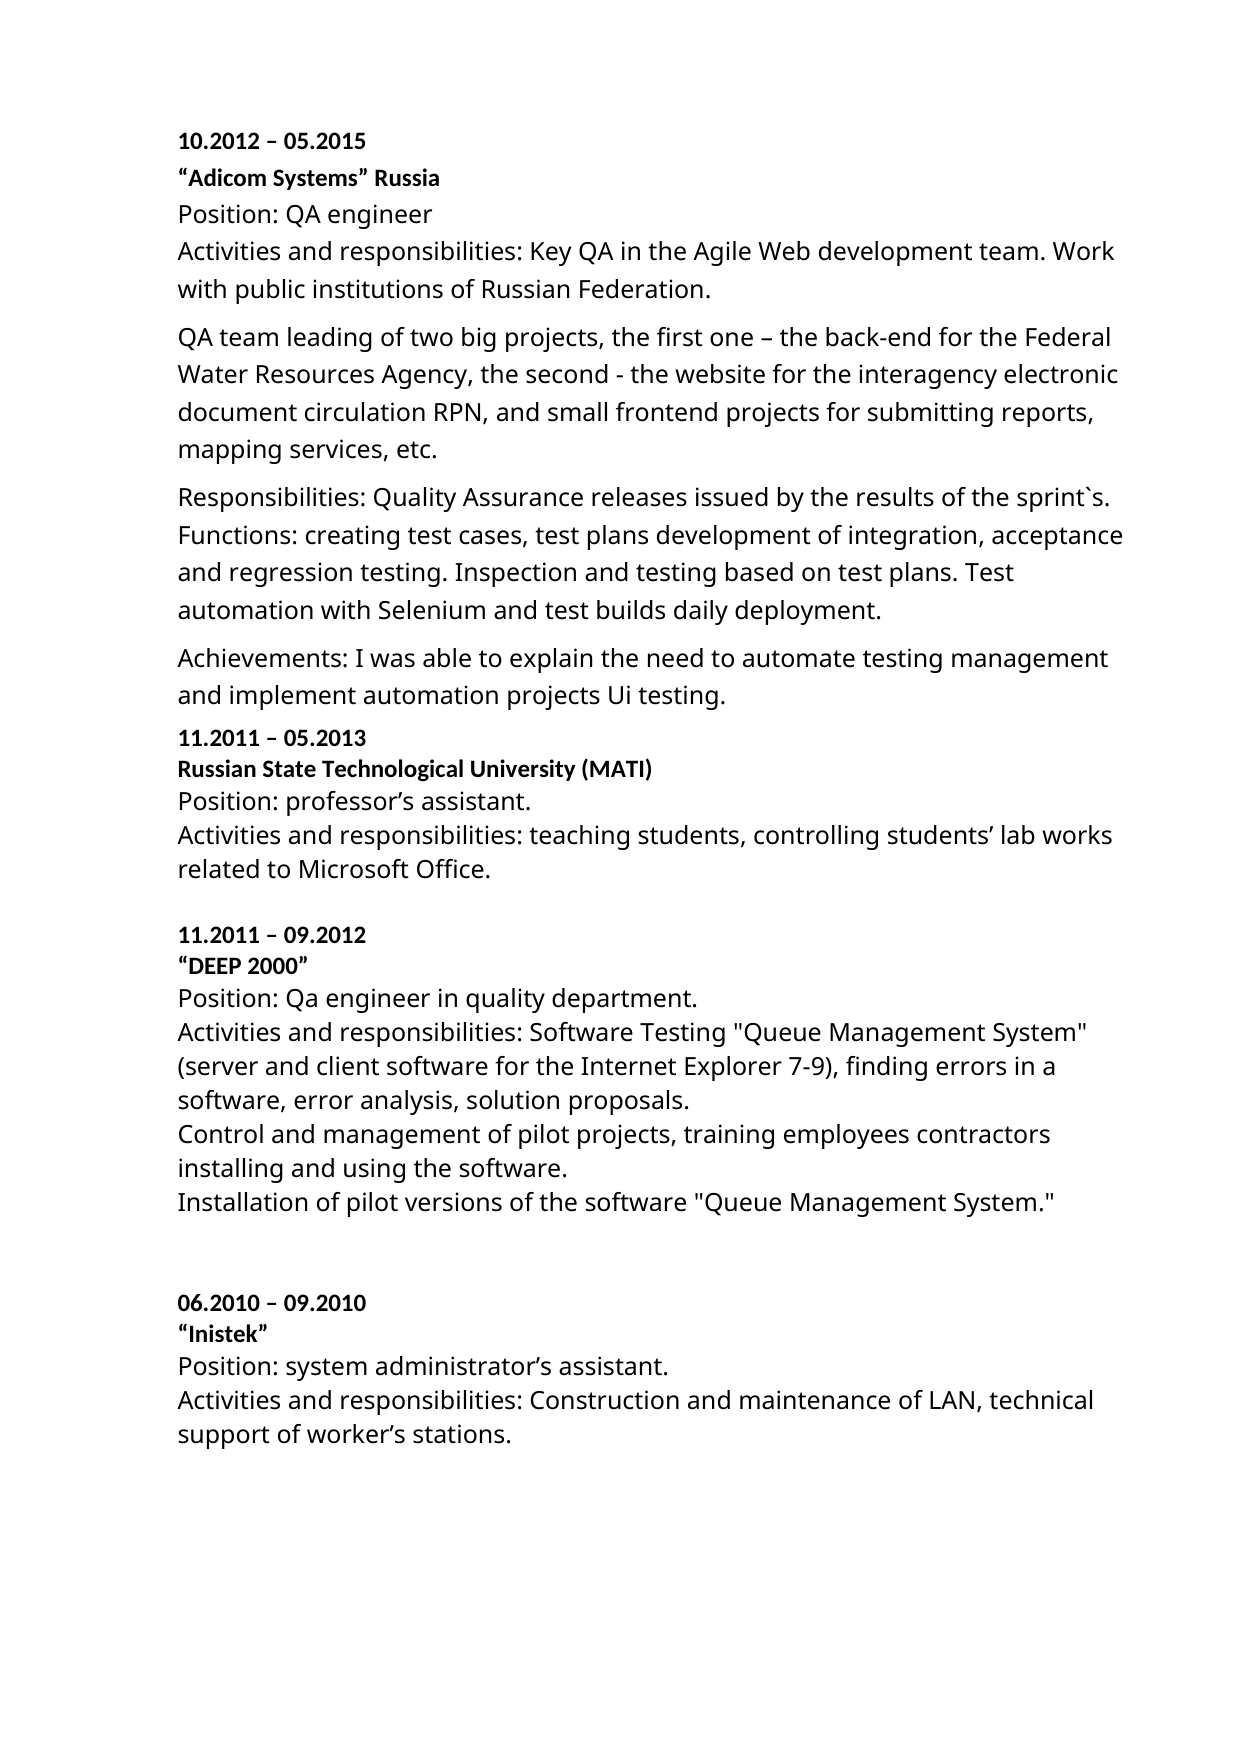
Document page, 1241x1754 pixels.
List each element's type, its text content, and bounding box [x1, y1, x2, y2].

text Activities and responsibilities: Software Testing "Queue Management System" (server and client software for the Internet Explorer 7-9), finding errors in a software, error analysis, solution proposals. [177, 1015, 1152, 1117]
text “Adicom Systems” Russia Position: QA engineer Activities and responsibilities: Key QA in the Agile Web development team. Work with public institutions of Russian Federation. [177, 156, 1152, 306]
text Position: system administrator’s assistant. [177, 1348, 1152, 1382]
text Position: Qa engineer in quality department. [177, 981, 1152, 1015]
text Activities and responsibilities: teaching students, controlling students’ lab works related to Microsoft Office. [177, 817, 1152, 886]
text Installation of pilot versions of the software "Queue Management System." [177, 1185, 1152, 1219]
text “Inistek” [177, 1318, 1152, 1348]
text Responsibilities: Quality Assurance releases issued by the results of the sprint`s. Functions: creating test cases, test plans development of integration, acceptance and regression testing. Inspection and testing based on test plans. Test automation with Selenium and test builds daily deployment. [177, 476, 1152, 626]
text 11.2011 – 09.2012 [177, 919, 1152, 950]
text Activities and responsibilities: Construction and maintenance of LAN, technical support of worker’s stations. [177, 1382, 1152, 1450]
text 11.2011 – 05.2013 [177, 722, 1152, 753]
text Achievements: I was able to explain the need to automate testing management and implement automation projects Ui testing. [177, 637, 1152, 712]
text QA team leading of two big projects, the first one – the back-end for the Federal Water Resources Agency, the second - the website for the interagency electronic document circulation RPN, and small frontend projects for submitting reports, mapping services, etc. [177, 316, 1152, 466]
text “DEEP 2000” [177, 950, 1152, 981]
text Position: professor’s assistant. [177, 783, 1152, 817]
text Control and management of pilot projects, training employees contractors installing and using the software. [177, 1117, 1152, 1185]
text 10.2012 – 05.2015 [177, 118, 1152, 156]
text 06.2010 – 09.2010 [177, 1287, 1152, 1318]
text Russian State Technological University (MATI) [177, 753, 1152, 783]
